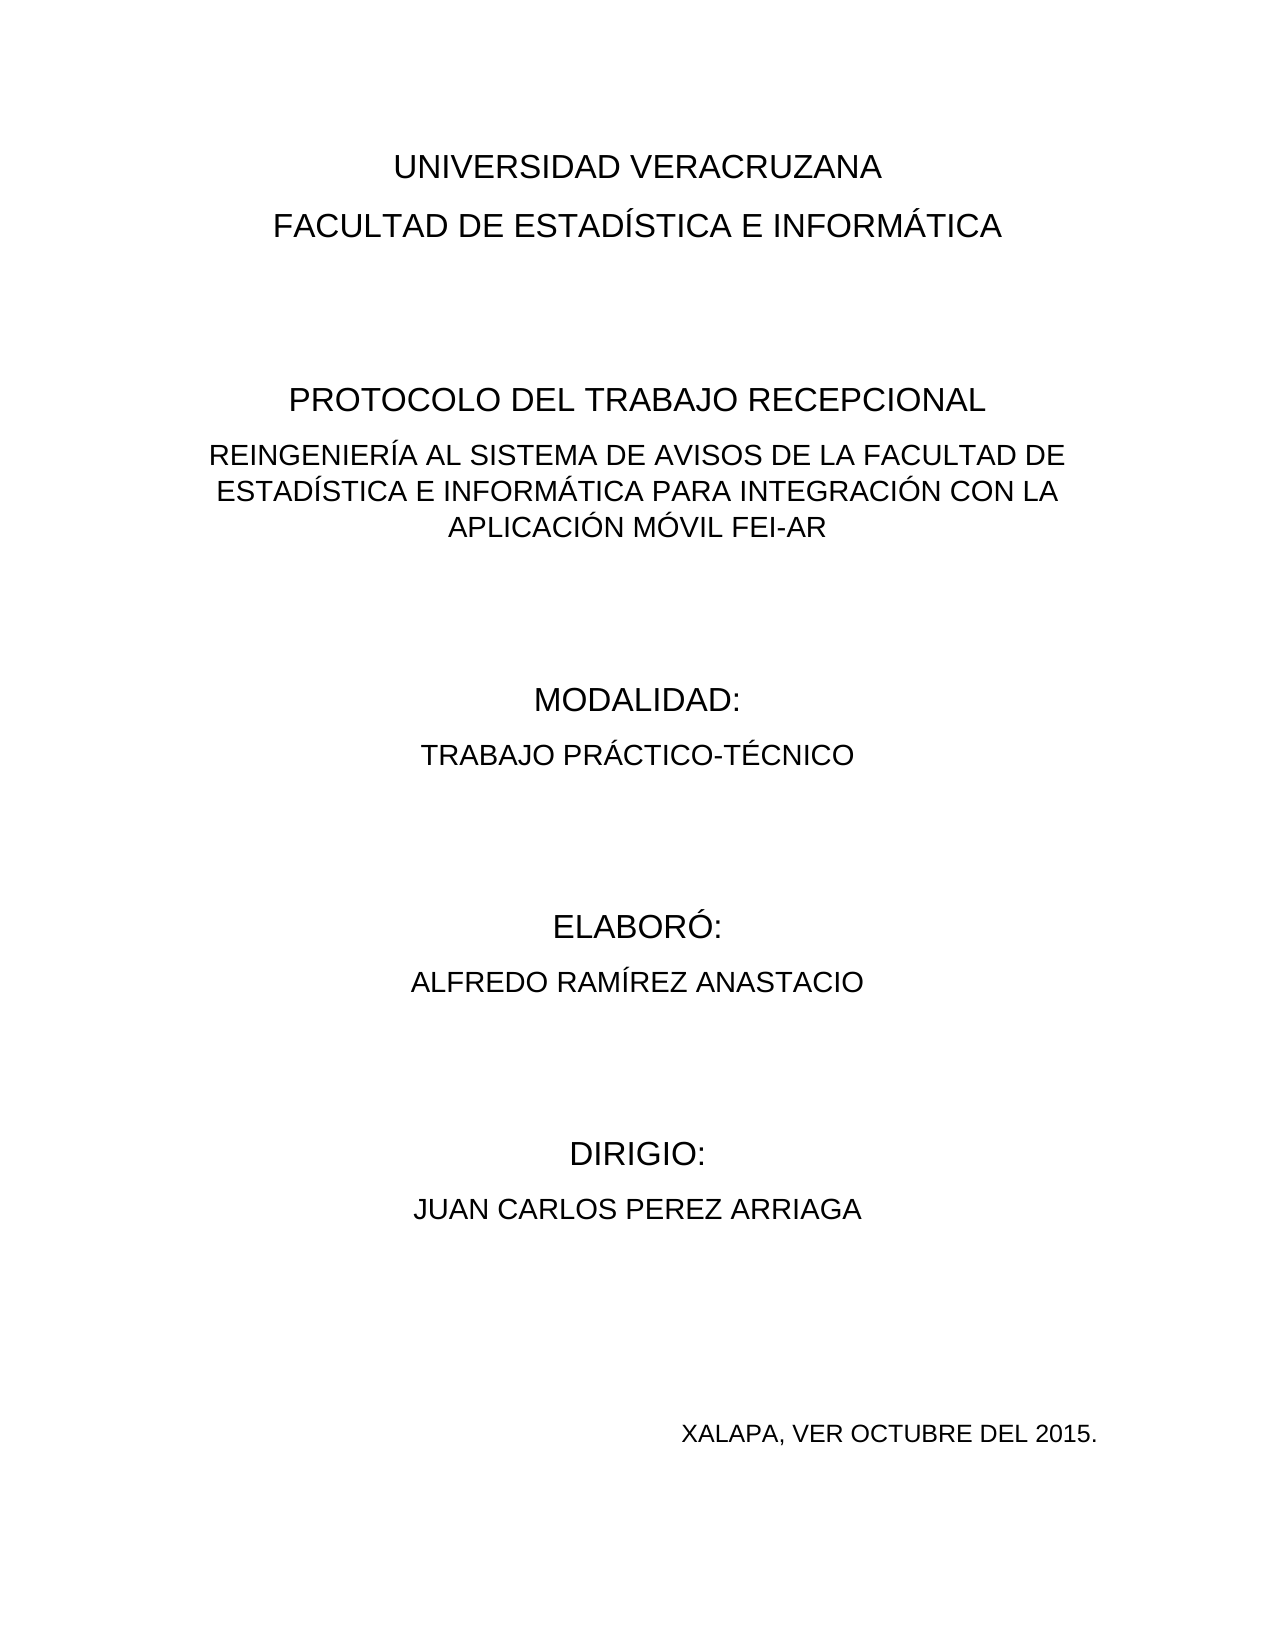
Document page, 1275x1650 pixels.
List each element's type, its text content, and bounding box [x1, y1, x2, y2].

text MODALIDAD: [177, 679, 1098, 718]
text REINGENIERÍA AL SISTEMA DE AVISOS DE LA FACULTAD DE ESTADÍSTICA E INFORMÁTICA PARA INTEGRACIÓN CON LA APLICACIÓN MÓVIL FEI-AR [177, 438, 1098, 544]
text ELABORÓ: [177, 907, 1098, 945]
text PROTOCOLO DEL TRABAJO RECEPCIONAL [177, 380, 1098, 418]
text TRABAJO PRÁCTICO-TÉCNICO [177, 738, 1098, 771]
text XALAPA, VER OCTUBRE DEL 2015. [177, 1419, 1098, 1448]
text ALFREDO RAMÍREZ ANASTACIO [177, 965, 1098, 998]
text FACULTAD DE ESTADÍSTICA E INFORMÁTICA [177, 206, 1098, 244]
text DIRIGIO: [177, 1134, 1098, 1172]
text UNIVERSIDAD VERACRUZANA [177, 148, 1098, 186]
text JUAN CARLOS PEREZ ARRIAGA [177, 1192, 1098, 1226]
